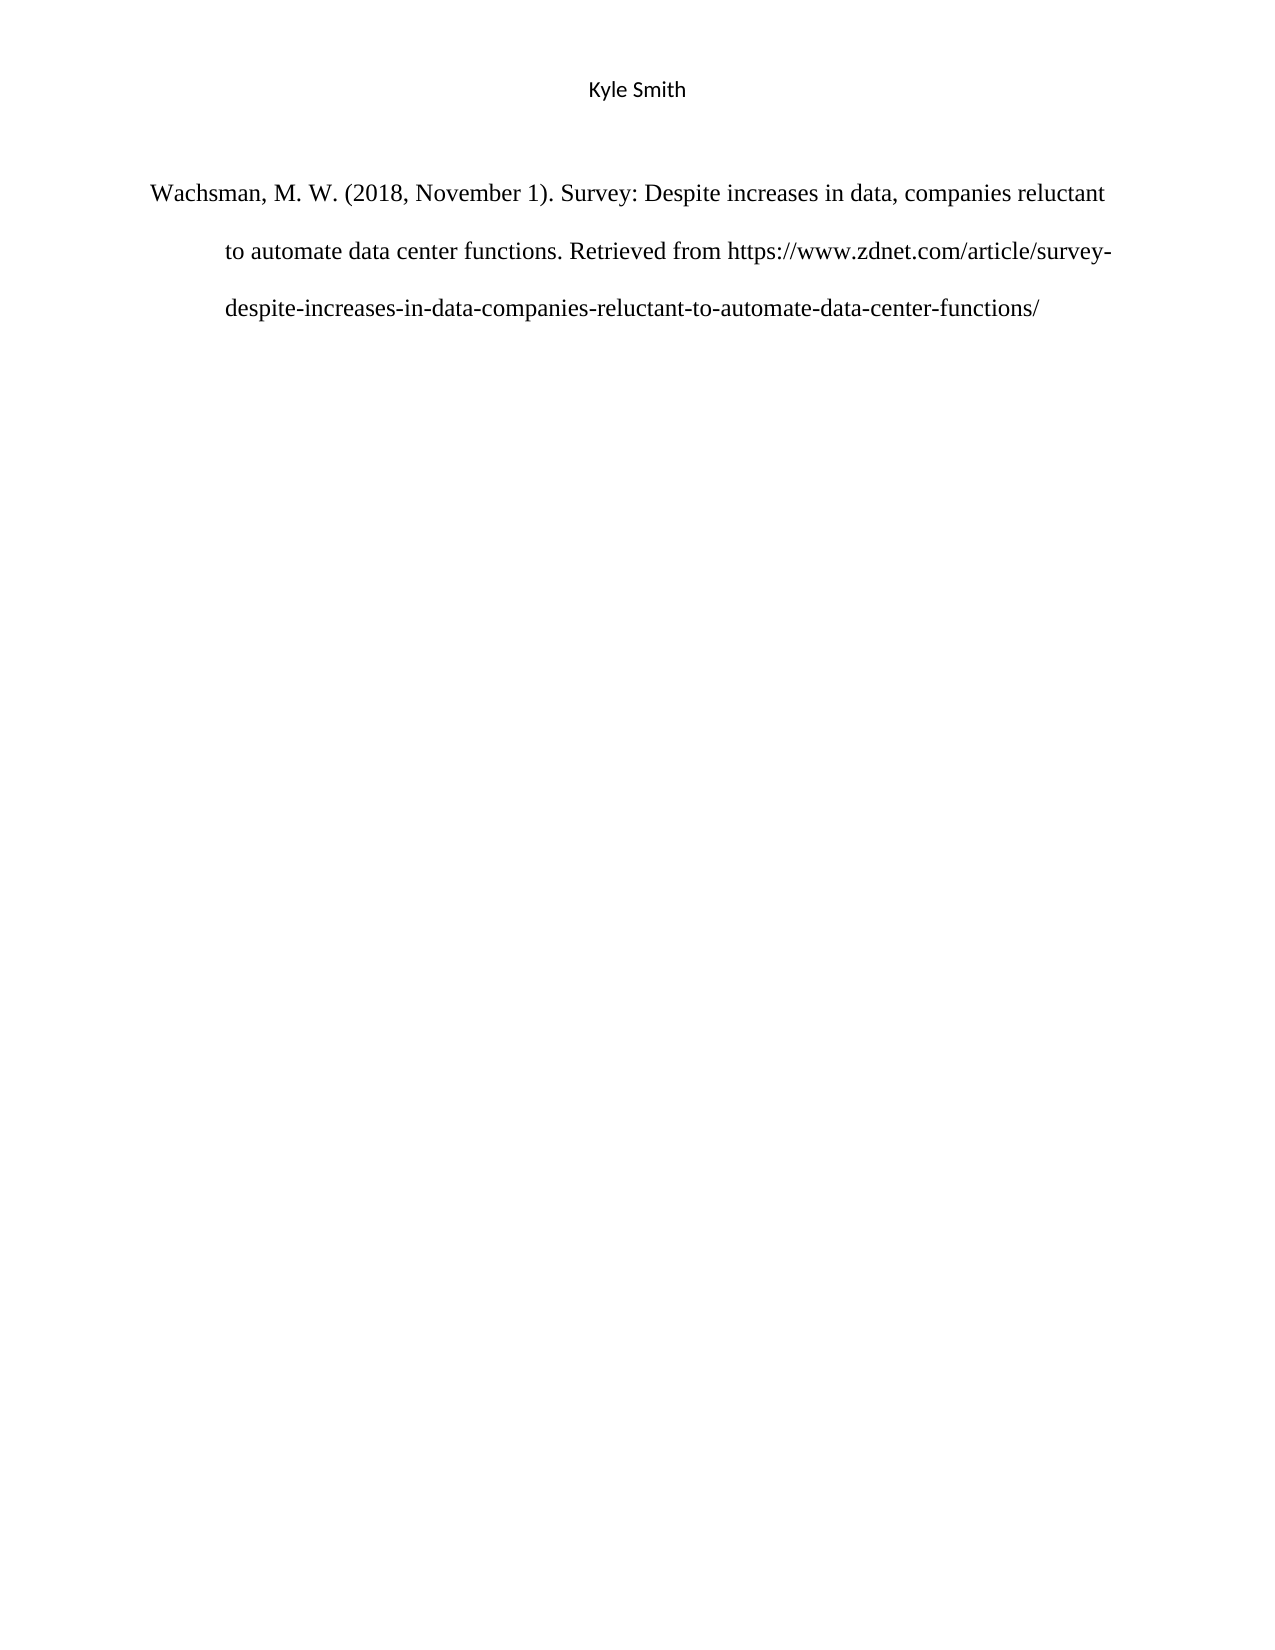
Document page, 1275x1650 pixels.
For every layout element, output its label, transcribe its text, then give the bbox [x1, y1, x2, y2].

text Wachsman, M. W. (2018, November 1). Survey: Despite increases in data, companies reluctant to automate data center functions. Retrieved from https://www.zdnet.com/article/survey-despite-increases-in-data-companies-reluctant-to-automate-data-center-functions/ [150, 150, 1117, 322]
